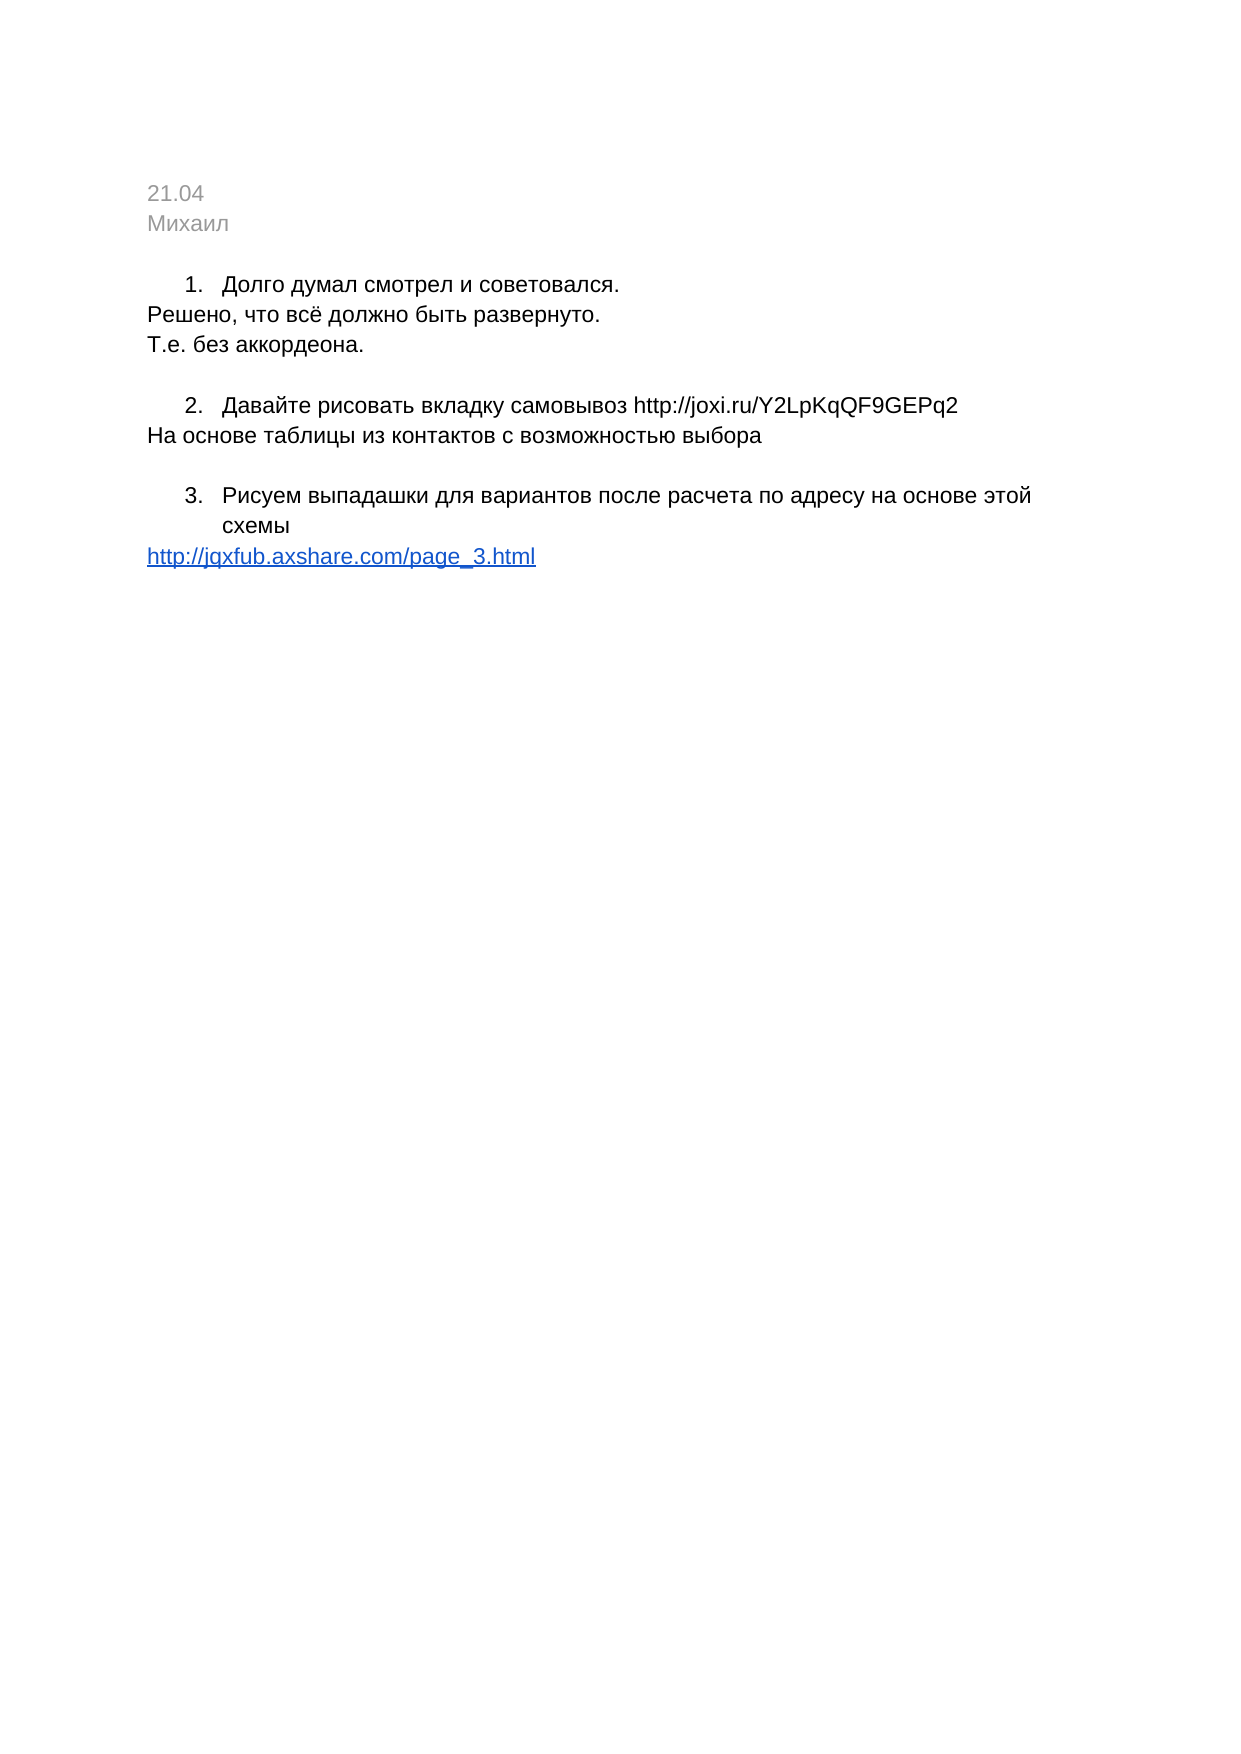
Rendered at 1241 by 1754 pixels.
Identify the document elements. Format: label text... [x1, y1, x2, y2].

text На основе таблицы из контактов с возможностью выбора [147, 422, 1090, 448]
text Т.е. без аккордеона. [147, 331, 1090, 358]
list Рисуем выпадашки для вариантов после расчета по адресу на основе этой схемы [184, 482, 1090, 539]
text 21.04 [147, 180, 1090, 207]
text Решено, что всё должно быть развернуто. [147, 301, 1090, 327]
text http://jqxfub.axshare.com/page_3.html [147, 543, 1090, 569]
list Давайте рисовать вкладку самовывоз http://joxi.ru/Y2LpKqQF9GEPq2 [184, 392, 1090, 418]
list Долго думал смотрел и советовался. [184, 271, 1090, 297]
text Михаил [147, 210, 1090, 237]
